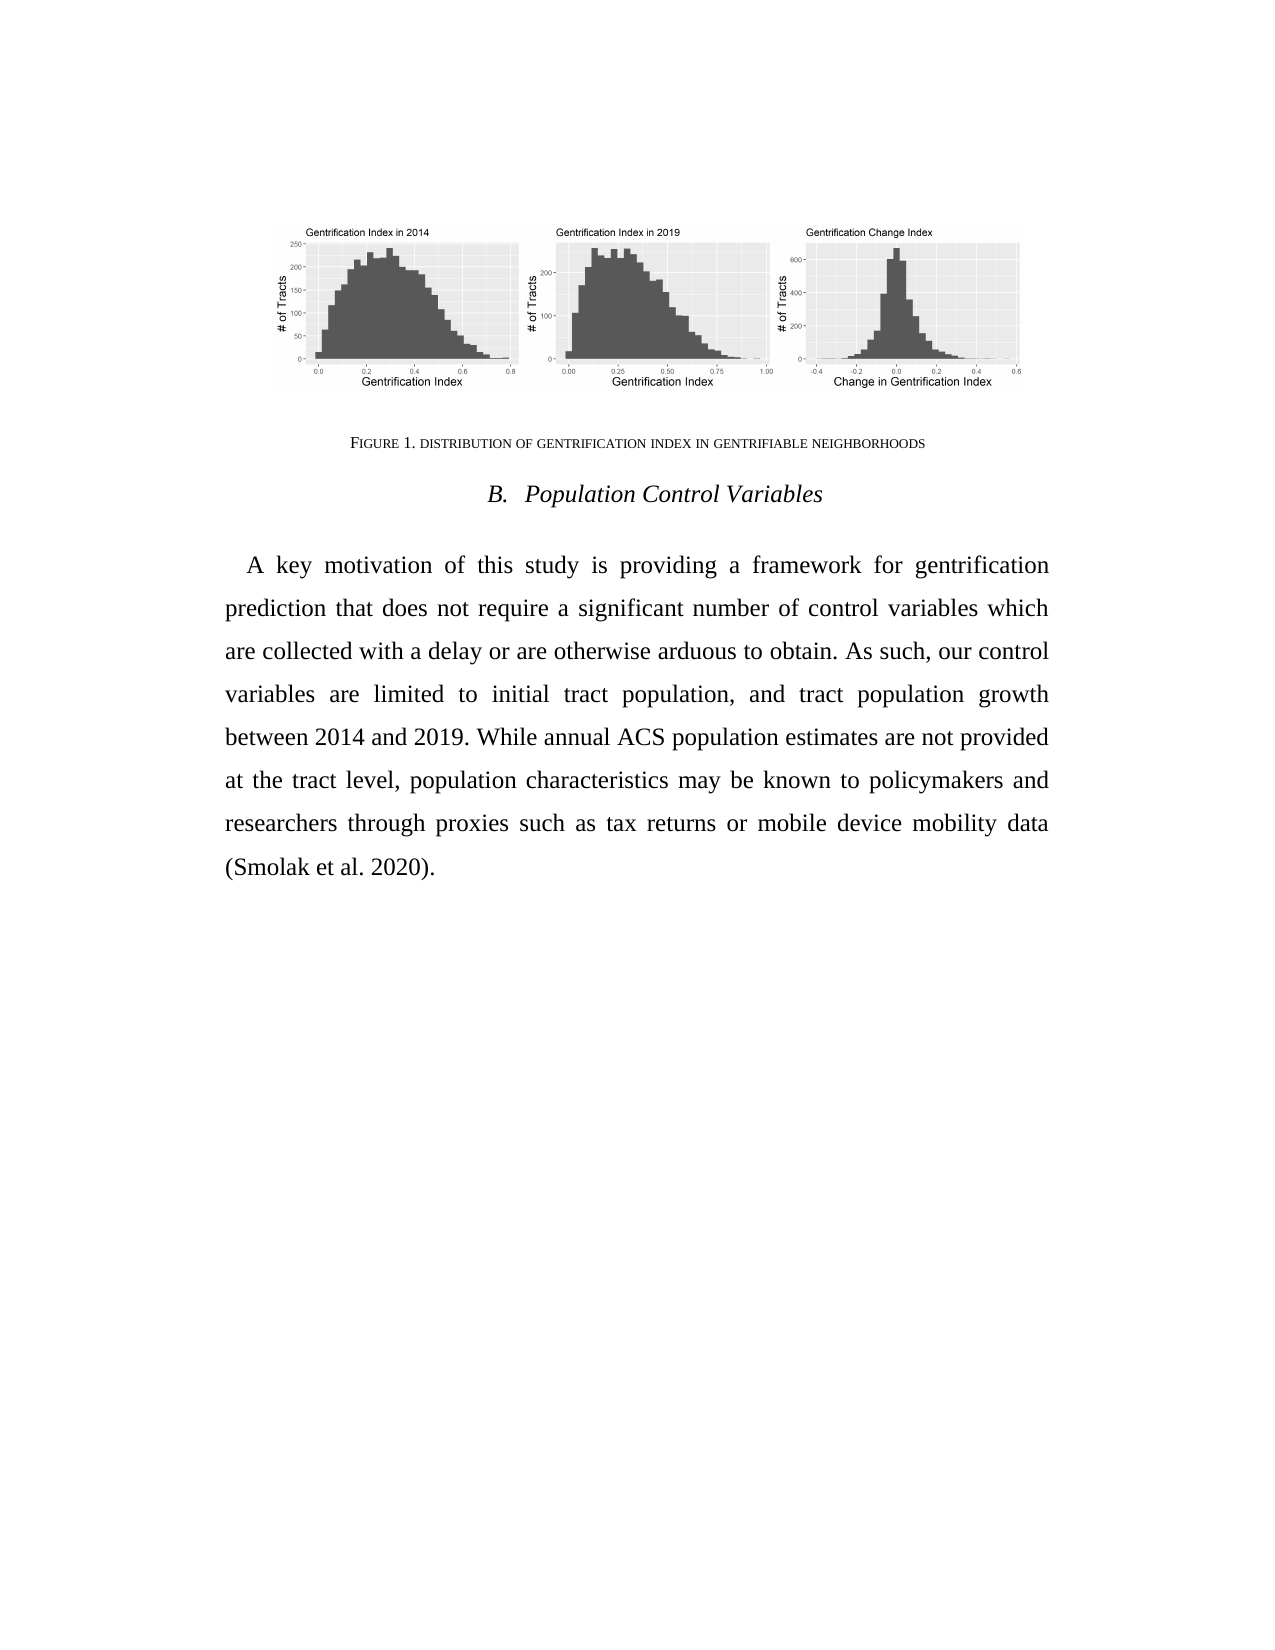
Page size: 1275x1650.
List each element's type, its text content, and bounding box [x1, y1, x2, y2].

picture [273, 224, 1024, 392]
text A key motivation of this study is providing a framework for gentrification prediction that does not require a significant number of control variables which are collected with a delay or are otherwise arduous to obtain. As such, our control variables are limited to initial tract population, and tract population growth between 2014 and 2019. While annual ACS population estimates are not provided at the tract level, population characteristics may be known to policymakers and researchers through proxies such as tax returns or mobile device mobility data (Smolak et al. 2020). [225, 550, 1050, 880]
title Figure 1. distribution of gentrification index in gentrifiable neighborhoods [225, 433, 1050, 452]
subtitle Population Control Variables [262, 479, 1050, 508]
